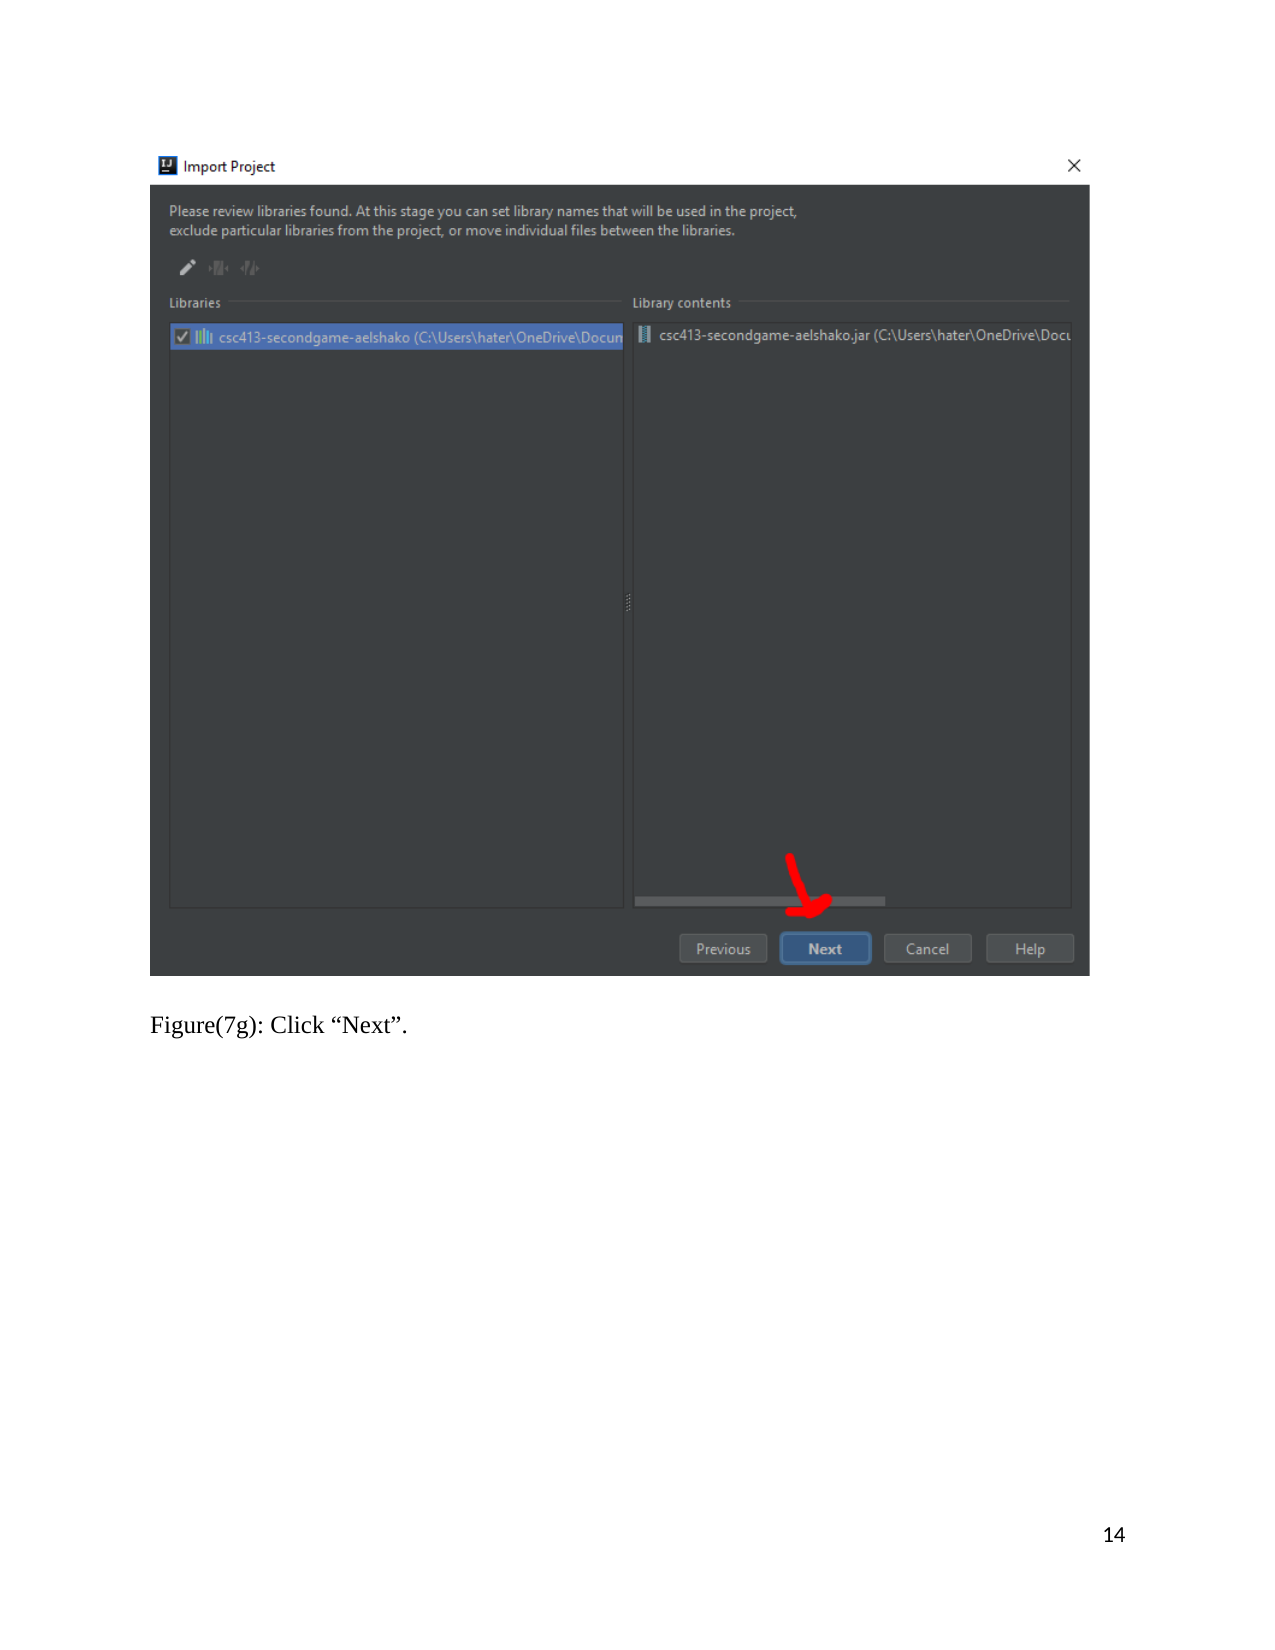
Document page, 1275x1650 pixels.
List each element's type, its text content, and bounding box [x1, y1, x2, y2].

text Figure(7g): Click “Next”. [150, 1011, 1183, 1039]
picture [150, 156, 1090, 976]
